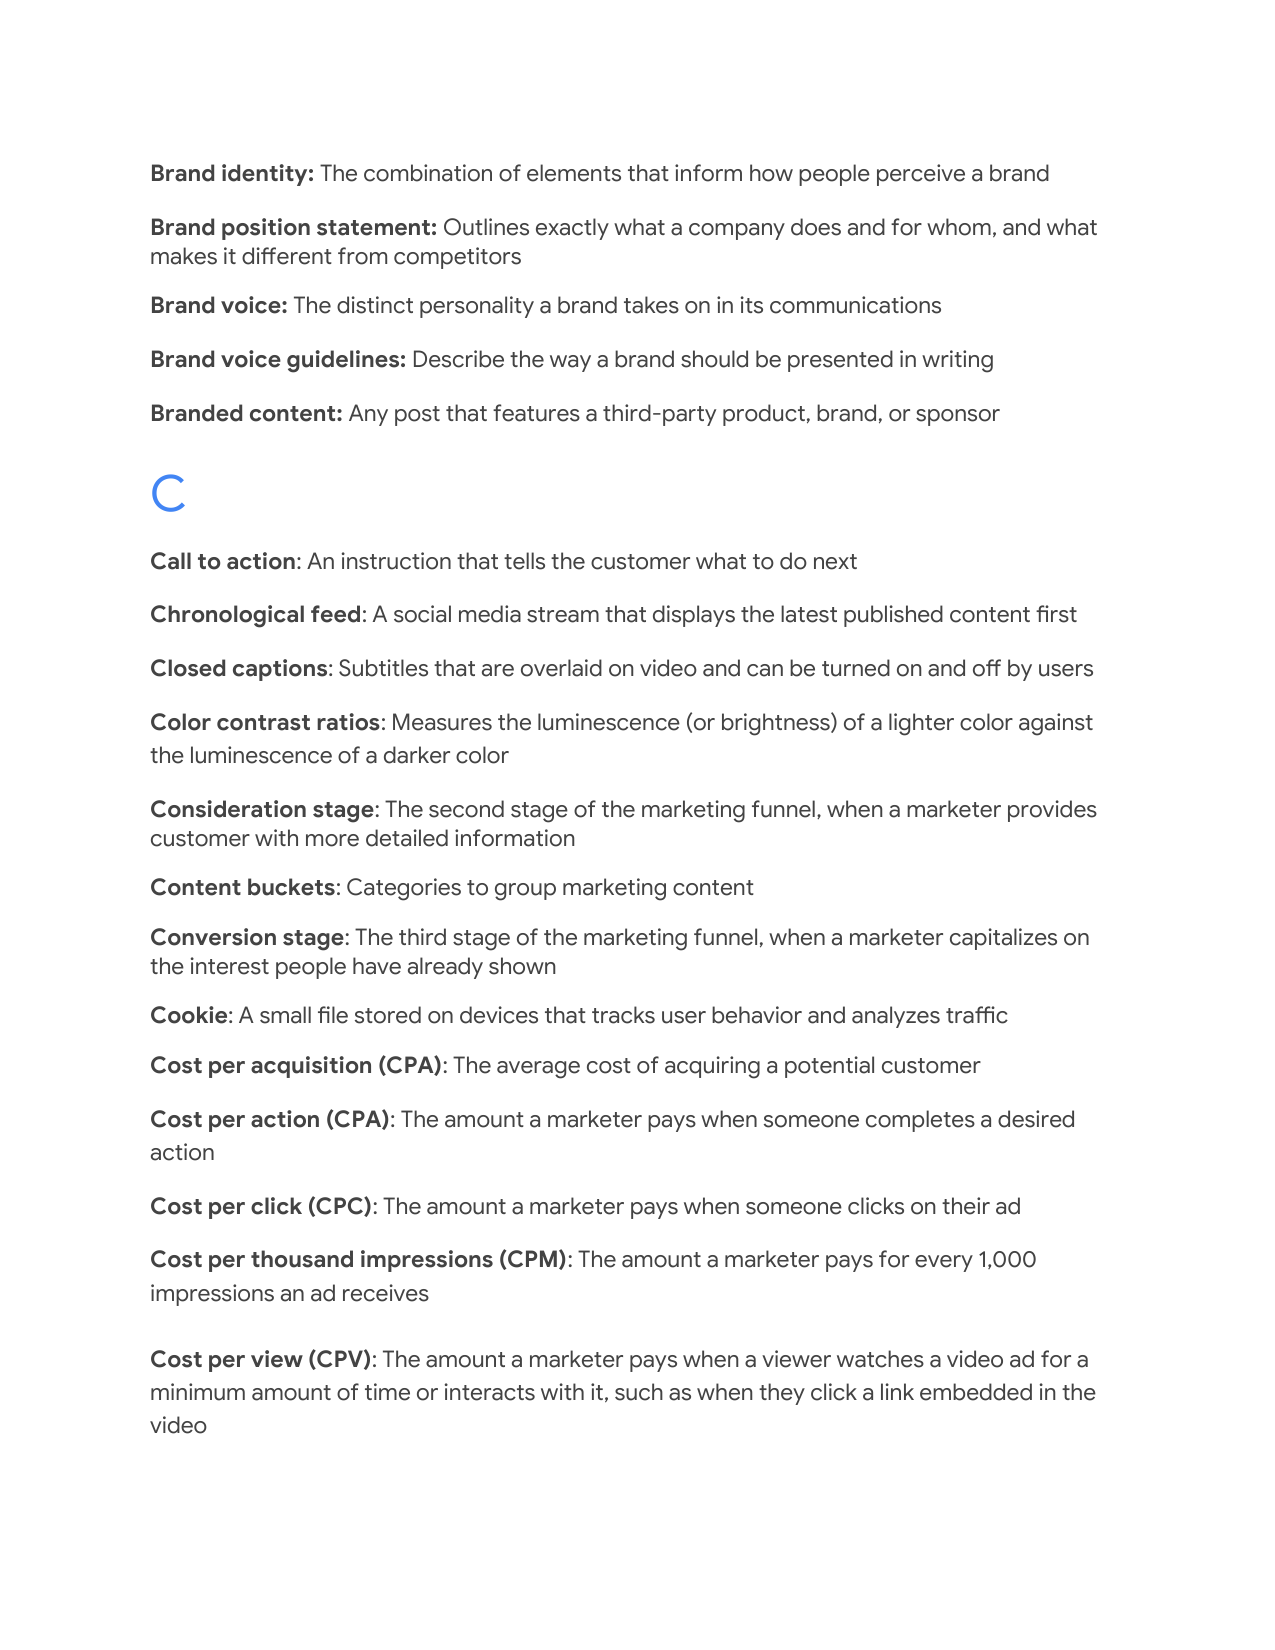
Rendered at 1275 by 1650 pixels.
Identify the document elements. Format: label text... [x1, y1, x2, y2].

text Cookie: A small file stored on devices that tracks user behavior and analyzes traffic [150, 1002, 1125, 1030]
text Chronological feed: A social media stream that displays the latest published content first [150, 601, 1125, 629]
text Cost per view (CPV): The amount a marketer pays when a viewer watches a video ad for a minimum amount of time or interacts with it, such as when they click a link embedded in the video [150, 1345, 1125, 1439]
text Cost per acquisition (CPA): The average cost of acquiring a potential customer [150, 1051, 1125, 1080]
text C [150, 463, 1125, 526]
text Cost per thousand impressions (CPM): The amount a marketer pays for every 1,000 impressions an ad receives [150, 1246, 1125, 1341]
text Color contrast ratios: Measures the luminescence (or brightness) of a lighter color against the luminescence of a darker color [150, 708, 1125, 770]
text Closed captions: Subtitles that are overlaid on video and can be turned on and off by users [150, 654, 1125, 683]
text Conversion stage: The third stage of the marketing funnel, when a marketer capitalizes on the interest people have already shown [150, 923, 1125, 981]
text Call to action: An instruction that tells the customer what to do next [150, 547, 1125, 576]
text Brand voice: The distinct personality a brand takes on in its communications [150, 292, 1125, 321]
text Brand voice guidelines: Describe the way a brand should be presented in writing [150, 346, 1125, 374]
text Brand identity: The combination of elements that inform how people perceive a brand [150, 159, 1125, 188]
text Consideration stage: The second stage of the marketing funnel, when a marketer provides customer with more detailed information [150, 795, 1125, 853]
text Brand position statement: Outlines exactly what a company does and for whom, and what makes it different from competitors [150, 213, 1125, 271]
text Content buckets: Categories to group marketing content [150, 874, 1125, 902]
text Branded content: Any post that features a third-party product, brand, or sponsor [150, 399, 1125, 428]
text Cost per action (CPA): The amount a marketer pays when someone completes a desired action [150, 1105, 1125, 1167]
text Cost per click (CPC): The amount a marketer pays when someone clicks on their ad [150, 1192, 1125, 1221]
